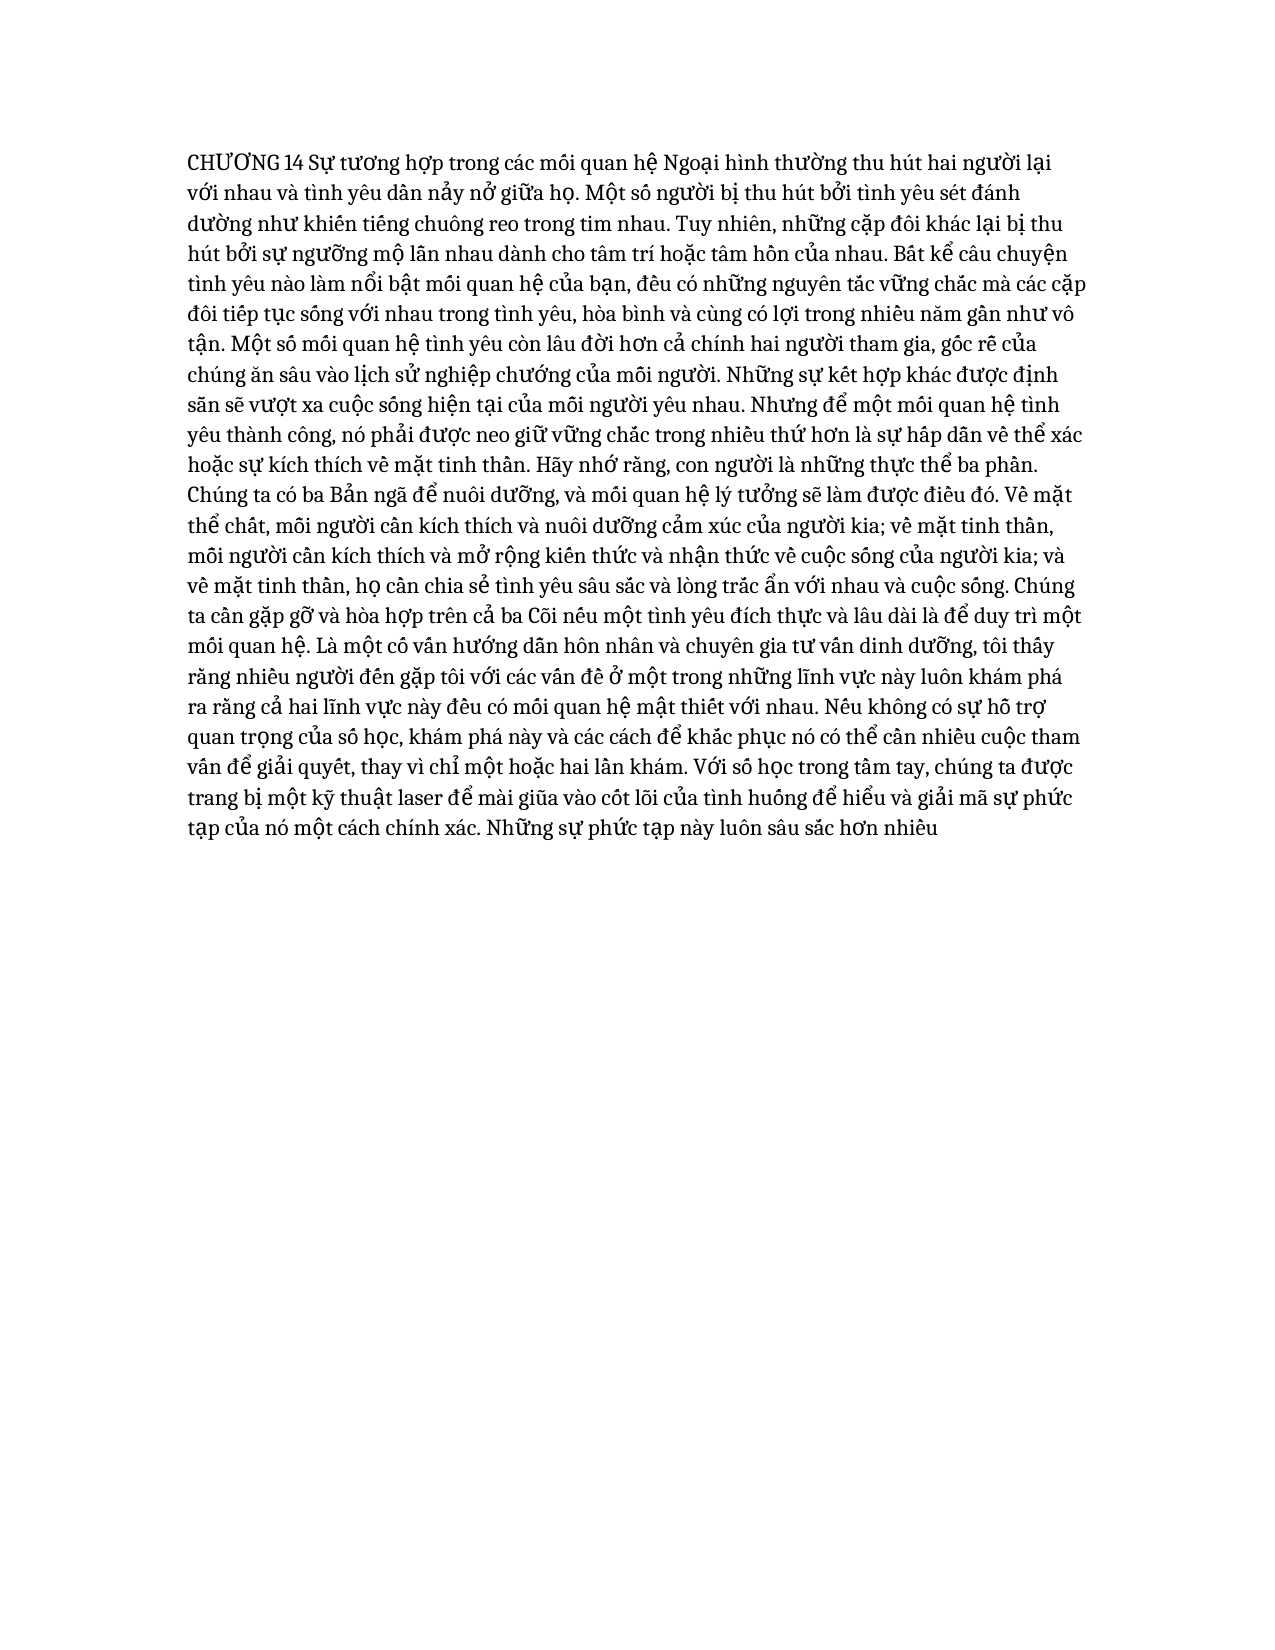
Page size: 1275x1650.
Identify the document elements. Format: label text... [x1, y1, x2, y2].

text CHƯƠNG 14 Sự tương hợp trong các mối quan hệ Ngoại hình thường thu hút hai người lại với nhau và tình yêu dần nảy nở giữa họ. Một số người bị thu hút bởi tình yêu sét đánh dường như khiến tiếng chuông reo trong tim nhau. Tuy nhiên, những cặp đôi khác lại bị thu hút bởi sự ngưỡng mộ lẫn nhau dành cho tâm trí hoặc tâm hồn của nhau. Bất kể câu chuyện tình yêu nào làm nổi bật mối quan hệ của bạn, đều có những nguyên tắc vững chắc mà các cặp đôi tiếp tục sống với nhau trong tình yêu, hòa bình và cùng có lợi trong nhiều năm gần như vô tận. Một số mối quan hệ tình yêu còn lâu đời hơn cả chính hai người tham gia, gốc rễ của chúng ăn sâu vào lịch sử nghiệp chướng của mỗi người. Những sự kết hợp khác được định sẵn sẽ vượt xa cuộc sống hiện tại của mỗi người yêu nhau. Nhưng để một mối quan hệ tình yêu thành công, nó phải được neo giữ vững chắc trong nhiều thứ hơn là sự hấp dẫn về thể xác hoặc sự kích thích về mặt tinh thần. Hãy nhớ rằng, con người là những thực thể ba phần. Chúng ta có ba Bản ngã để nuôi dưỡng, và mối quan hệ lý tưởng sẽ làm được điều đó. Về mặt thể chất, mỗi người cần kích thích và nuôi dưỡng cảm xúc của người kia; về mặt tinh thần, mỗi người cần kích thích và mở rộng kiến thức và nhận thức về cuộc sống của người kia; và về mặt tinh thần, họ cần chia sẻ tình yêu sâu sắc và lòng trắc ẩn với nhau và cuộc sống. Chúng ta cần gặp gỡ và hòa hợp trên cả ba Cõi nếu một tình yêu đích thực và lâu dài là để duy trì một mối quan hệ. Là một cố vấn hướng dẫn hôn nhân và chuyên gia tư vấn dinh dưỡng, tôi thấy rằng nhiều người đến gặp tôi với các vấn đề ở một trong những lĩnh vực này luôn khám phá ra rằng cả hai lĩnh vực này đều có mối quan hệ mật thiết với nhau. Nếu không có sự hỗ trợ quan trọng của số học, khám phá này và các cách để khắc phục nó có thể cần nhiều cuộc tham vấn để giải quyết, thay vì chỉ một hoặc hai lần khám. Với số học trong tầm tay, chúng ta được trang bị một kỹ thuật laser để mài giũa vào cốt lõi của tình huống để hiểu và giải mã sự phức tạp của nó một cách chính xác. Những sự phức tạp này luôn sâu sắc hơn nhiều [187, 150, 1087, 841]
